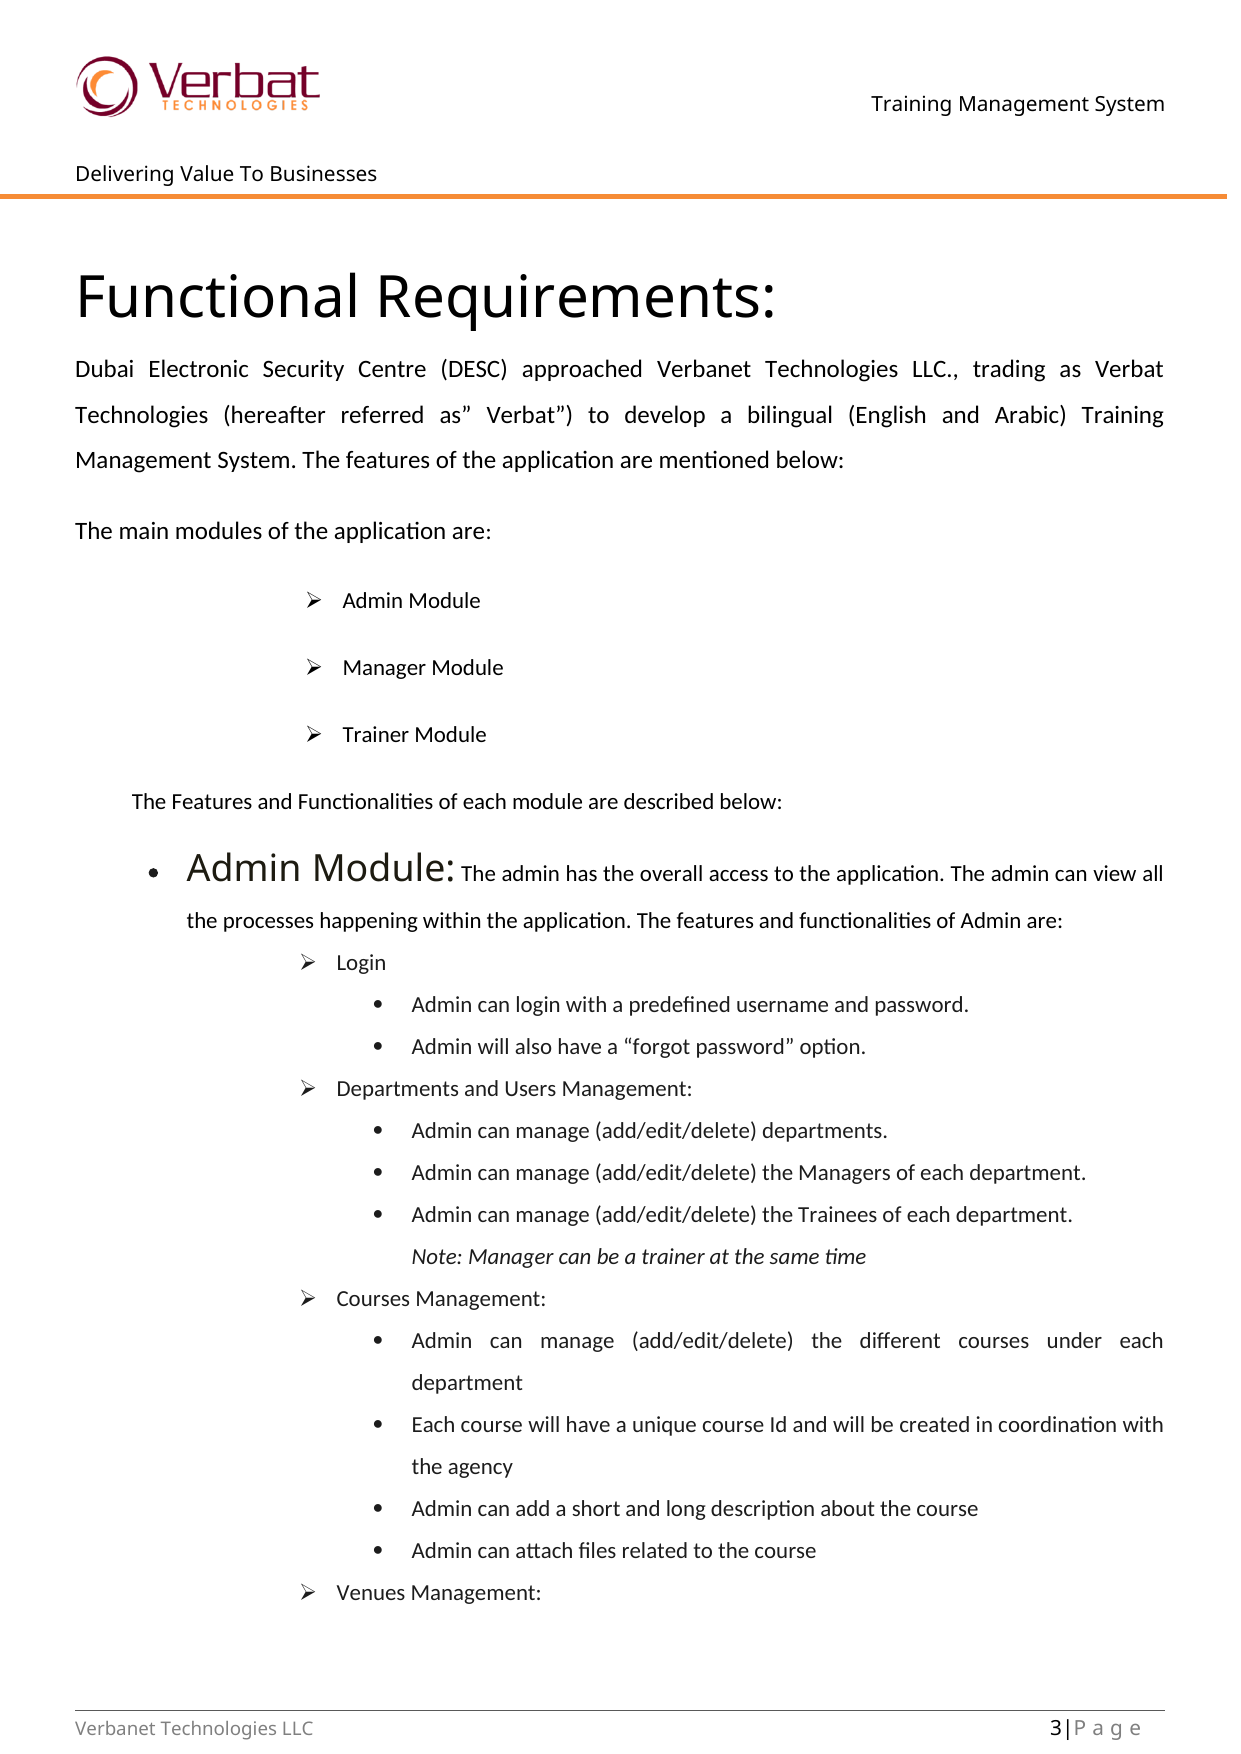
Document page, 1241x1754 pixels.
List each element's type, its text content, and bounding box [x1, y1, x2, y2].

list Admin can manage (add/edit/delete) the Trainees of each department. [374, 1200, 1165, 1228]
list Courses Management: [299, 1284, 1165, 1312]
text The Features and Functionalities of each module are described below: [75, 787, 1165, 815]
text The main modules of the application are: [75, 515, 1165, 546]
list Admin can attach files related to the course [374, 1536, 1165, 1564]
list Trainer Module [305, 720, 1165, 748]
list Admin will also have a “forgot password” option. [374, 1032, 1165, 1061]
list Admin can manage (add/edit/delete) the different courses under each department [374, 1326, 1165, 1396]
list Admin can manage (add/edit/delete) departments. [374, 1116, 1165, 1144]
list Venues Management: [299, 1578, 1165, 1606]
list Admin can manage (add/edit/delete) the Managers of each department. [374, 1158, 1165, 1186]
text Dubai Electronic Security Centre (DESC) approached Verbanet Technologies LLC., trading as Verbat Technologies (hereafter referred as” Verbat”) to develop a bilingual (English and Arabic) Training Management System. The features of the application are mentioned below: [75, 353, 1165, 475]
list Admin can add a short and long description about the course [374, 1494, 1165, 1522]
list Manager Module [305, 653, 1165, 681]
picture [75, 53, 321, 119]
list Login [299, 948, 1165, 977]
list Admin Module [305, 586, 1165, 614]
list Note: Manager can be a trainer at the same time [411, 1242, 1165, 1270]
list Departments and Users Management: [299, 1074, 1165, 1102]
subtitle Functional Requirements: [75, 255, 1165, 334]
list Each course will have a unique course Id and will be created in coordination with the agency [374, 1410, 1165, 1480]
list Admin Module: The admin has the overall access to the application. The admin can view all the processes happening within the application. The features and functionalities of Admin are: [149, 842, 1165, 934]
list Admin can login with a predefined username and password. [374, 991, 1165, 1018]
